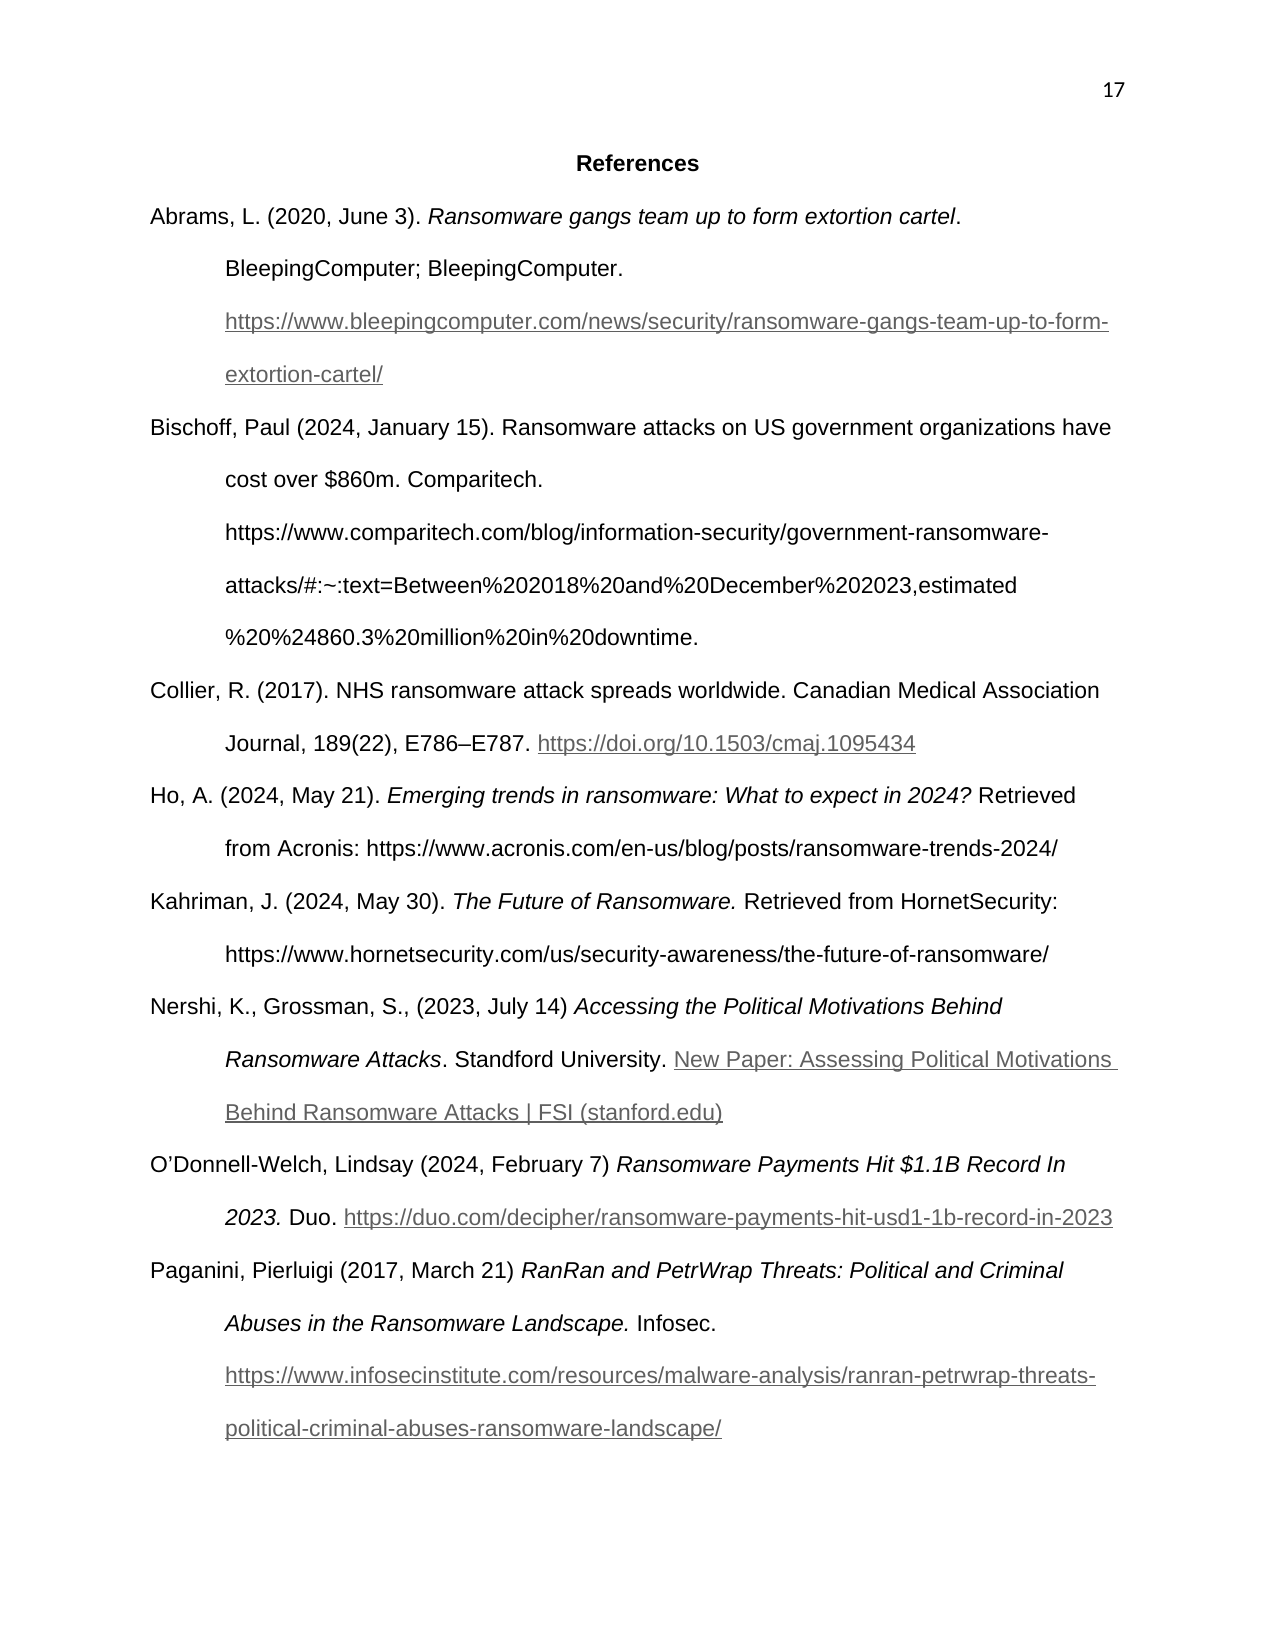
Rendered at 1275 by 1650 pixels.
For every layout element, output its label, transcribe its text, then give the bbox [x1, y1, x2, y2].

text Bischoff, Paul (2024, January 15). Ransomware attacks on US government organizations have cost over $860m. Comparitech. https://www.comparitech.com/blog/information-security/government-ransomware-attacks/#:~:text=Between%202018%20and%20December%202023,estimated%20%24860.3%20million%20in%20downtime. [150, 413, 1125, 651]
text Paganini, Pierluigi (2017, March 21) RanRan and PetrWrap Threats: Political and Criminal Abuses in the Ransomware Landscape. Infosec. https://www.infosecinstitute.com/resources/malware-analysis/ranran-petrwrap-threats-political-criminal-abuses-ransomware-landscape/ [150, 1257, 1125, 1441]
text Ho, A. (2024, May 21). Emerging trends in ransomware: What to expect in 2024? Retrieved from Acronis: https://www.acronis.com/en-us/blog/posts/ransomware-trends-2024/ [150, 782, 1125, 862]
text Abrams, L. (2020, June 3). Ransomware gangs team up to form extortion cartel. BleepingComputer; BleepingComputer. https://www.bleepingcomputer.com/news/security/ransomware-gangs-team-up-to-form-extortion-cartel/ [150, 203, 1125, 387]
text Nershi, K., Grossman, S., (2023, July 14) Accessing the Political Motivations Behind Ransomware Attacks. Standford University. New Paper: Assessing Political Motivations Behind Ransomware Attacks | FSI (stanford.edu) [150, 993, 1125, 1125]
text Kahriman, J. (2024, May 30). The Future of Ransomware. Retrieved from HornetSecurity: https://www.hornetsecurity.com/us/security-awareness/the-future-of-ransomware/ [150, 888, 1125, 967]
text O’Donnell-Welch, Lindsay (2024, February 7) Ransomware Payments Hit $1.1B Record In 2023. Duo. https://duo.com/decipher/ransomware-payments-hit-usd1-1b-record-in-2023 [150, 1151, 1125, 1231]
text Collier, R. (2017). NHS ransomware attack spreads worldwide. Canadian Medical Association Journal, 189(22), E786–E787. https://doi.org/10.1503/cmaj.1095434 [150, 677, 1125, 756]
